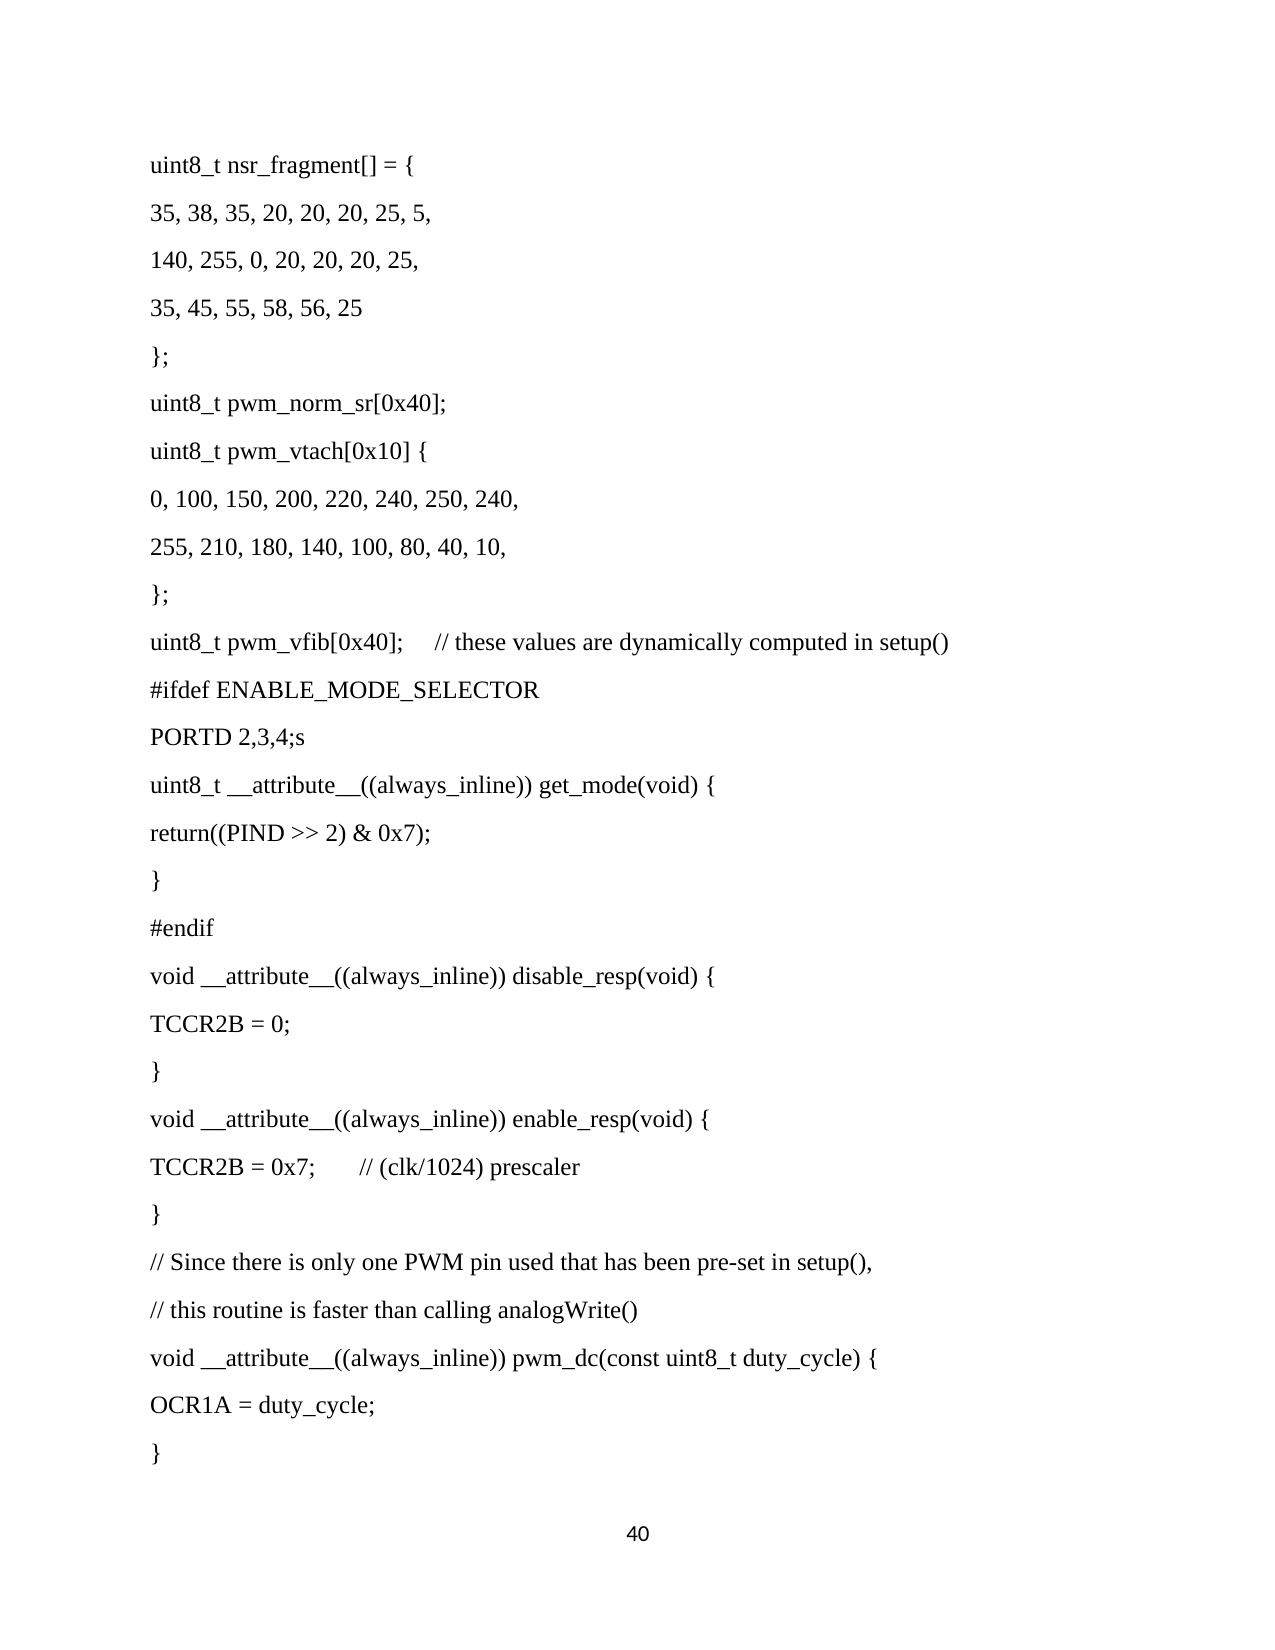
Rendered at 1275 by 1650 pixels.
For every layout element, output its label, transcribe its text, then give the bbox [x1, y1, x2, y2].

text uint8_t pwm_norm_sr[0x40]; [150, 388, 1125, 417]
text 35, 45, 55, 58, 56, 25 [150, 293, 1125, 322]
text // Since there is only one PWM pin used that has been pre-set in setup(), [150, 1247, 1125, 1276]
text } [150, 866, 1125, 894]
text TCCR2B = 0x7; // (clk/1024) prescaler [150, 1152, 1125, 1181]
text }; [150, 341, 1125, 369]
text 255, 210, 180, 140, 100, 80, 40, 10, [150, 532, 1125, 560]
text #endif [150, 913, 1125, 942]
text 35, 38, 35, 20, 20, 20, 25, 5, [150, 198, 1125, 226]
text #ifdef ENABLE_MODE_SELECTOR [150, 675, 1125, 703]
text uint8_t nsr_fragment[] = { [150, 150, 1125, 179]
text 0, 100, 150, 200, 220, 240, 250, 240, [150, 484, 1125, 513]
text // this routine is faster than calling analogWrite() [150, 1295, 1125, 1324]
text } [150, 1199, 1125, 1228]
text PORTD 2,3,4;s [150, 722, 1125, 751]
text void __attribute__((always_inline)) enable_resp(void) { [150, 1104, 1125, 1133]
text OCR1A = duty_cycle; [150, 1390, 1125, 1419]
text } [150, 1056, 1125, 1085]
text return((PIND >> 2) & 0x7); [150, 818, 1125, 847]
text void __attribute__((always_inline)) disable_resp(void) { [150, 961, 1125, 990]
text void __attribute__((always_inline)) pwm_dc(const uint8_t duty_cycle) { [150, 1343, 1125, 1371]
text }; [150, 579, 1125, 608]
text uint8_t __attribute__((always_inline)) get_mode(void) { [150, 770, 1125, 799]
text } [150, 1438, 1125, 1467]
text uint8_t pwm_vtach[0x10] { [150, 436, 1125, 465]
text 140, 255, 0, 20, 20, 20, 25, [150, 245, 1125, 274]
text TCCR2B = 0; [150, 1009, 1125, 1037]
text uint8_t pwm_vfib[0x40]; // these values are dynamically computed in setup() [150, 627, 1125, 656]
